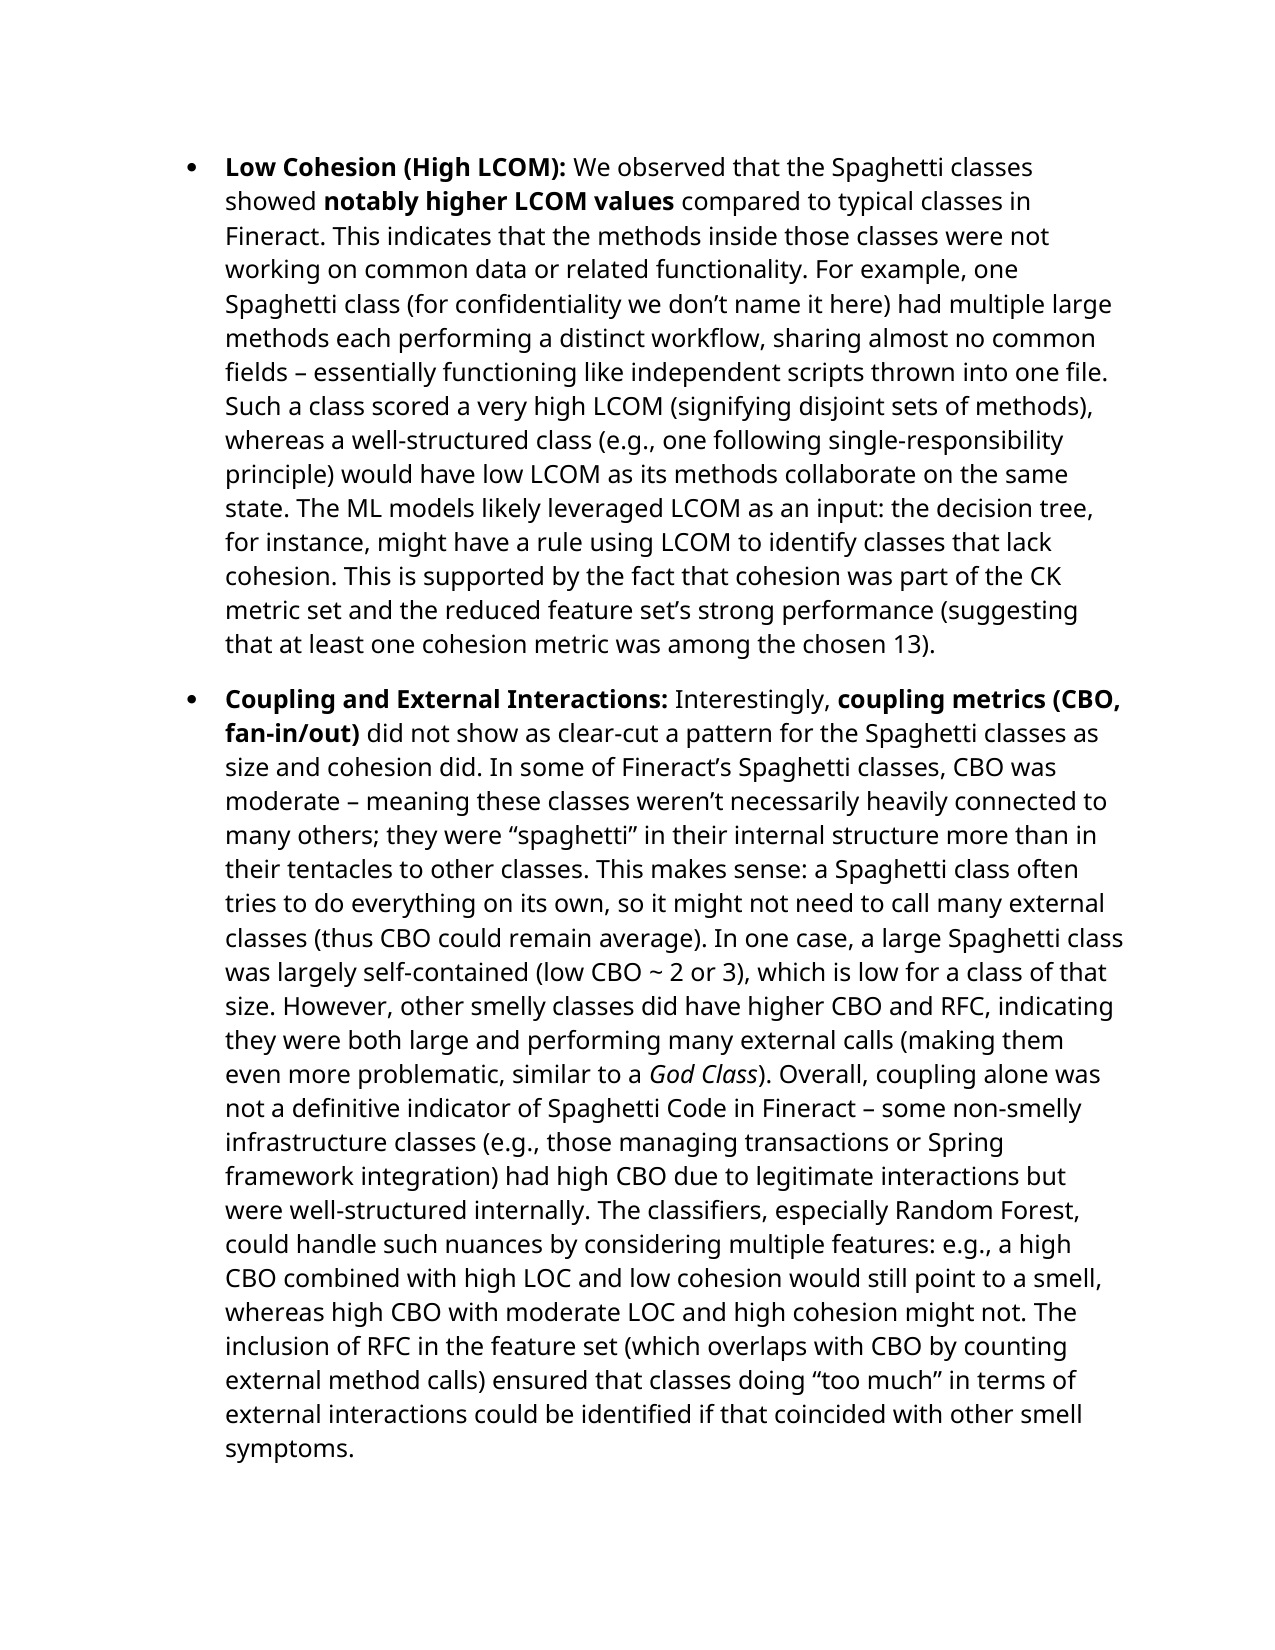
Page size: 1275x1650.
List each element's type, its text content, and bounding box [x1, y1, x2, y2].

list Low Cohesion (High LCOM): We observed that the Spaghetti classes showed notably higher LCOM values compared to typical classes in Fineract. This indicates that the methods inside those classes were not working on common data or related functionality. For example, one Spaghetti class (for confidentiality we don’t name it here) had multiple large methods each performing a distinct workflow, sharing almost no common fields – essentially functioning like independent scripts thrown into one file. Such a class scored a very high LCOM (signifying disjoint sets of methods), whereas a well-structured class (e.g., one following single-responsibility principle) would have low LCOM as its methods collaborate on the same state. The ML models likely leveraged LCOM as an input: the decision tree, for instance, might have a rule using LCOM to identify classes that lack cohesion. This is supported by the fact that cohesion was part of the CK metric set and the reduced feature set’s strong performance (suggesting that at least one cohesion metric was among the chosen 13). [187, 150, 1125, 661]
list Coupling and External Interactions: Interestingly, coupling metrics (CBO, fan-in/out) did not show as clear-cut a pattern for the Spaghetti classes as size and cohesion did. In some of Fineract’s Spaghetti classes, CBO was moderate – meaning these classes weren’t necessarily heavily connected to many others; they were “spaghetti” in their internal structure more than in their tentacles to other classes. This makes sense: a Spaghetti class often tries to do everything on its own, so it might not need to call many external classes (thus CBO could remain average). In one case, a large Spaghetti class was largely self-contained (low CBO ~ 2 or 3), which is low for a class of that size. However, other smelly classes did have higher CBO and RFC, indicating they were both large and performing many external calls (making them even more problematic, similar to a God Class). Overall, coupling alone was not a definitive indicator of Spaghetti Code in Fineract – some non-smelly infrastructure classes (e.g., those managing transactions or Spring framework integration) had high CBO due to legitimate interactions but were well-structured internally. The classifiers, especially Random Forest, could handle such nuances by considering multiple features: e.g., a high CBO combined with high LOC and low cohesion would still point to a smell, whereas high CBO with moderate LOC and high cohesion might not. The inclusion of RFC in the feature set (which overlaps with CBO by counting external method calls) ensured that classes doing “too much” in terms of external interactions could be identified if that coincided with other smell symptoms. [187, 682, 1125, 1465]
